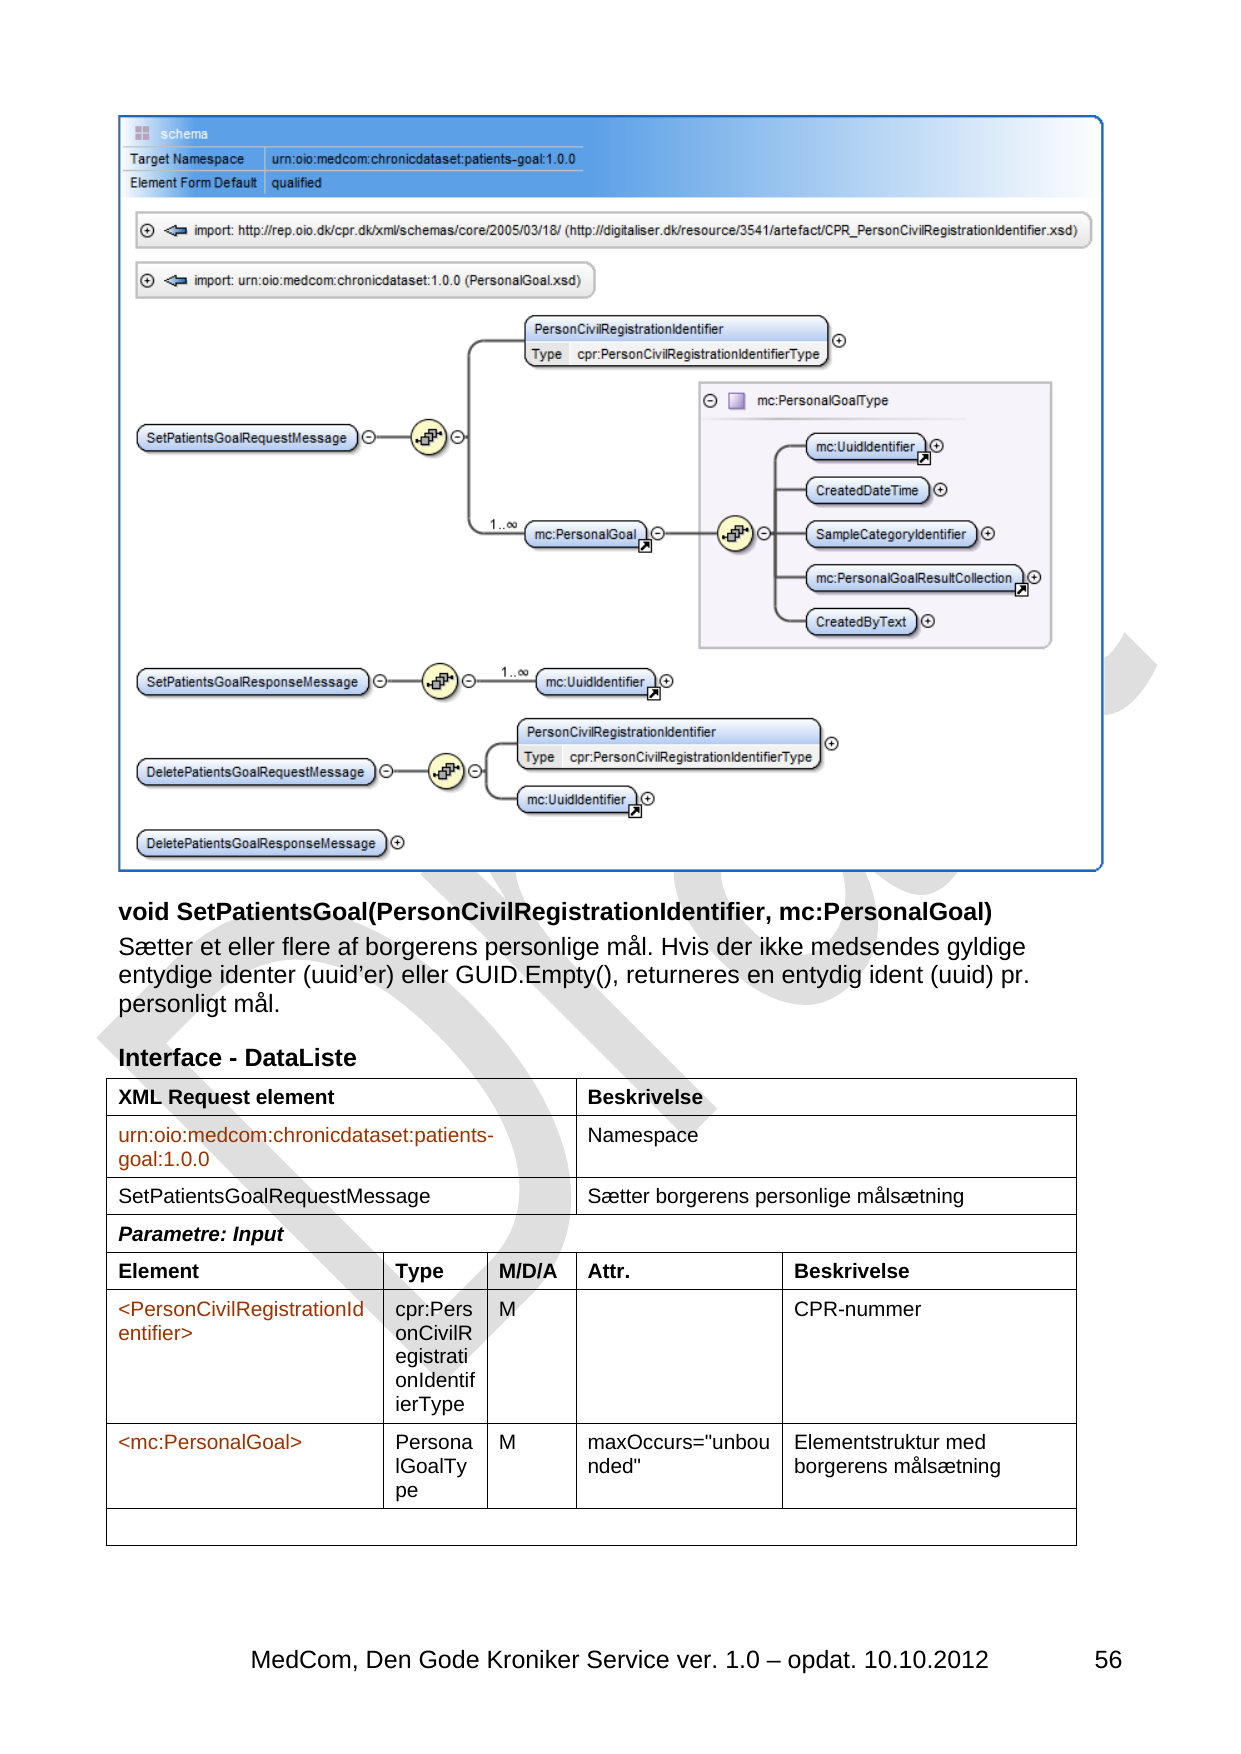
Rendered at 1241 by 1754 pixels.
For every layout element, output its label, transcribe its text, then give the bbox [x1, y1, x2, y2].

table_cell CPR-nummer [783, 1290, 1076, 1422]
table_cell Parametre: Input [107, 1215, 1076, 1252]
table_header Beskrivelse [577, 1079, 1076, 1115]
table_cell urn:oio:medcom:chronicdataset:patients-goal:1.0.0 [107, 1116, 576, 1177]
text Sætter et eller flere af borgerens personlige mål. Hvis der ikke medsendes gyldige entydige identer (uuid’er) eller GUID.Empty(), returneres en entydig ident (uuid) pr. personligt mål. [118, 931, 1125, 1018]
table_cell M [488, 1424, 576, 1508]
table_cell Namespace [577, 1116, 1076, 1177]
table_cell PersonalGoalType [384, 1424, 487, 1508]
table_cell [107, 1509, 1076, 1545]
picture [118, 115, 1105, 872]
subtitle Interface - DataListe [118, 1043, 1125, 1071]
table_cell M [488, 1290, 576, 1422]
table_cell Type [384, 1253, 487, 1289]
table_header XML Request element [107, 1079, 576, 1115]
table_cell Attr. [577, 1253, 782, 1289]
table_cell Element [107, 1253, 383, 1289]
table_cell Elementstruktur med borgerens målsætning [783, 1424, 1076, 1508]
table_cell Sætter borgerens personlige målsætning [577, 1178, 1076, 1214]
table_cell <PersonCivilRegistrationIdentifier> [107, 1290, 383, 1422]
table_cell <mc:PersonalGoal> [107, 1424, 383, 1508]
table_cell Beskrivelse [783, 1253, 1076, 1289]
table_cell SetPatientsGoalRequestMessage [107, 1178, 576, 1214]
subtitle void SetPatientsGoal(PersonCivilRegistrationIdentifier, mc:PersonalGoal) [118, 896, 1125, 925]
table_cell cpr:PersonCivilRegistrationIdentifierType [384, 1290, 487, 1422]
table_cell M/D/A [488, 1253, 576, 1289]
table_cell maxOccurs="unbounded" [577, 1424, 782, 1508]
table_cell [577, 1290, 782, 1422]
